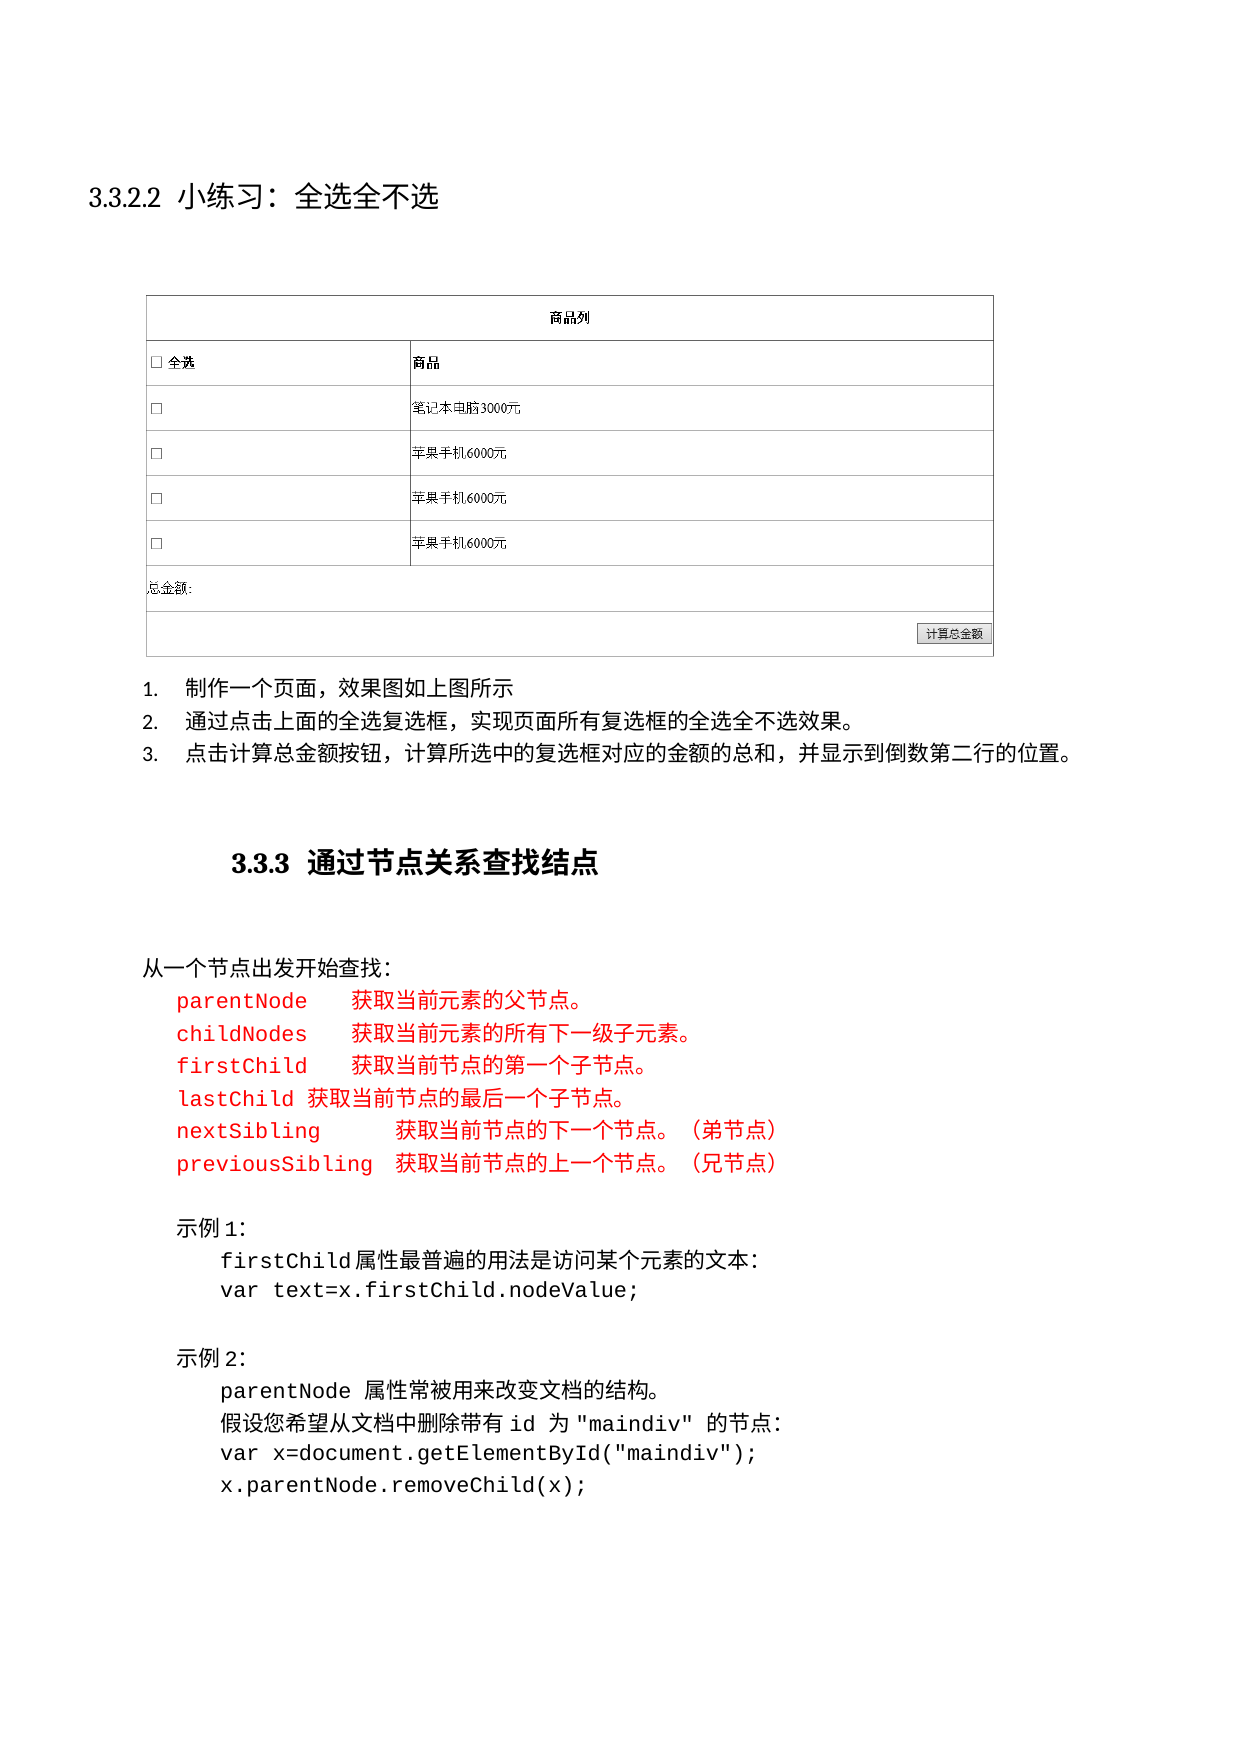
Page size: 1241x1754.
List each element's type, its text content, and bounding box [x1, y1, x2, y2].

text 示例2： [94, 1341, 1240, 1373]
text parentNode 获取当前元素的父节点。 [94, 983, 1240, 1016]
text 从一个节点出发开始查找： [94, 951, 1240, 983]
list 制作一个页面，效果图如上图所示 [142, 671, 1240, 703]
text 示例1： [94, 1211, 1240, 1243]
text var x=document.getElementById("maindiv"); [94, 1438, 1240, 1471]
text firstChild属性最普遍的用法是访问某个元素的文本： [94, 1243, 1240, 1276]
text nextSibling 获取当前节点的下一个节点。（弟节点） [94, 1113, 1240, 1146]
picture [141, 290, 1008, 662]
list 通过点击上面的全选复选框，实现页面所有复选框的全选全不选效果。 [142, 703, 1240, 736]
text x.parentNode.removeChild(x); [94, 1471, 1240, 1503]
list 点击计算总金额按钮，计算所选中的复选框对应的金额的总和，并显示到倒数第二行的位置。 [142, 736, 1240, 768]
text previousSibling 获取当前节点的上一个节点。（兄节点） [94, 1146, 1240, 1178]
text 假设您希望从文档中删除带有 id 为 "maindiv" 的节点： [94, 1406, 1240, 1438]
text var text=x.firstChild.nodeValue; [94, 1276, 1240, 1308]
text parentNode 属性常被用来改变文档的结构。 [94, 1373, 1240, 1406]
text childNodes 获取当前元素的所有下一级子元素。 [94, 1016, 1240, 1048]
text lastChild 获取当前节点的最后一个子节点。 [94, 1081, 1240, 1113]
subtitle 小练习：全选全不选 [89, 162, 1240, 227]
subtitle 通过节点关系查找结点 [184, 828, 1218, 893]
text firstChild 获取当前节点的第一个子节点。 [94, 1048, 1240, 1081]
